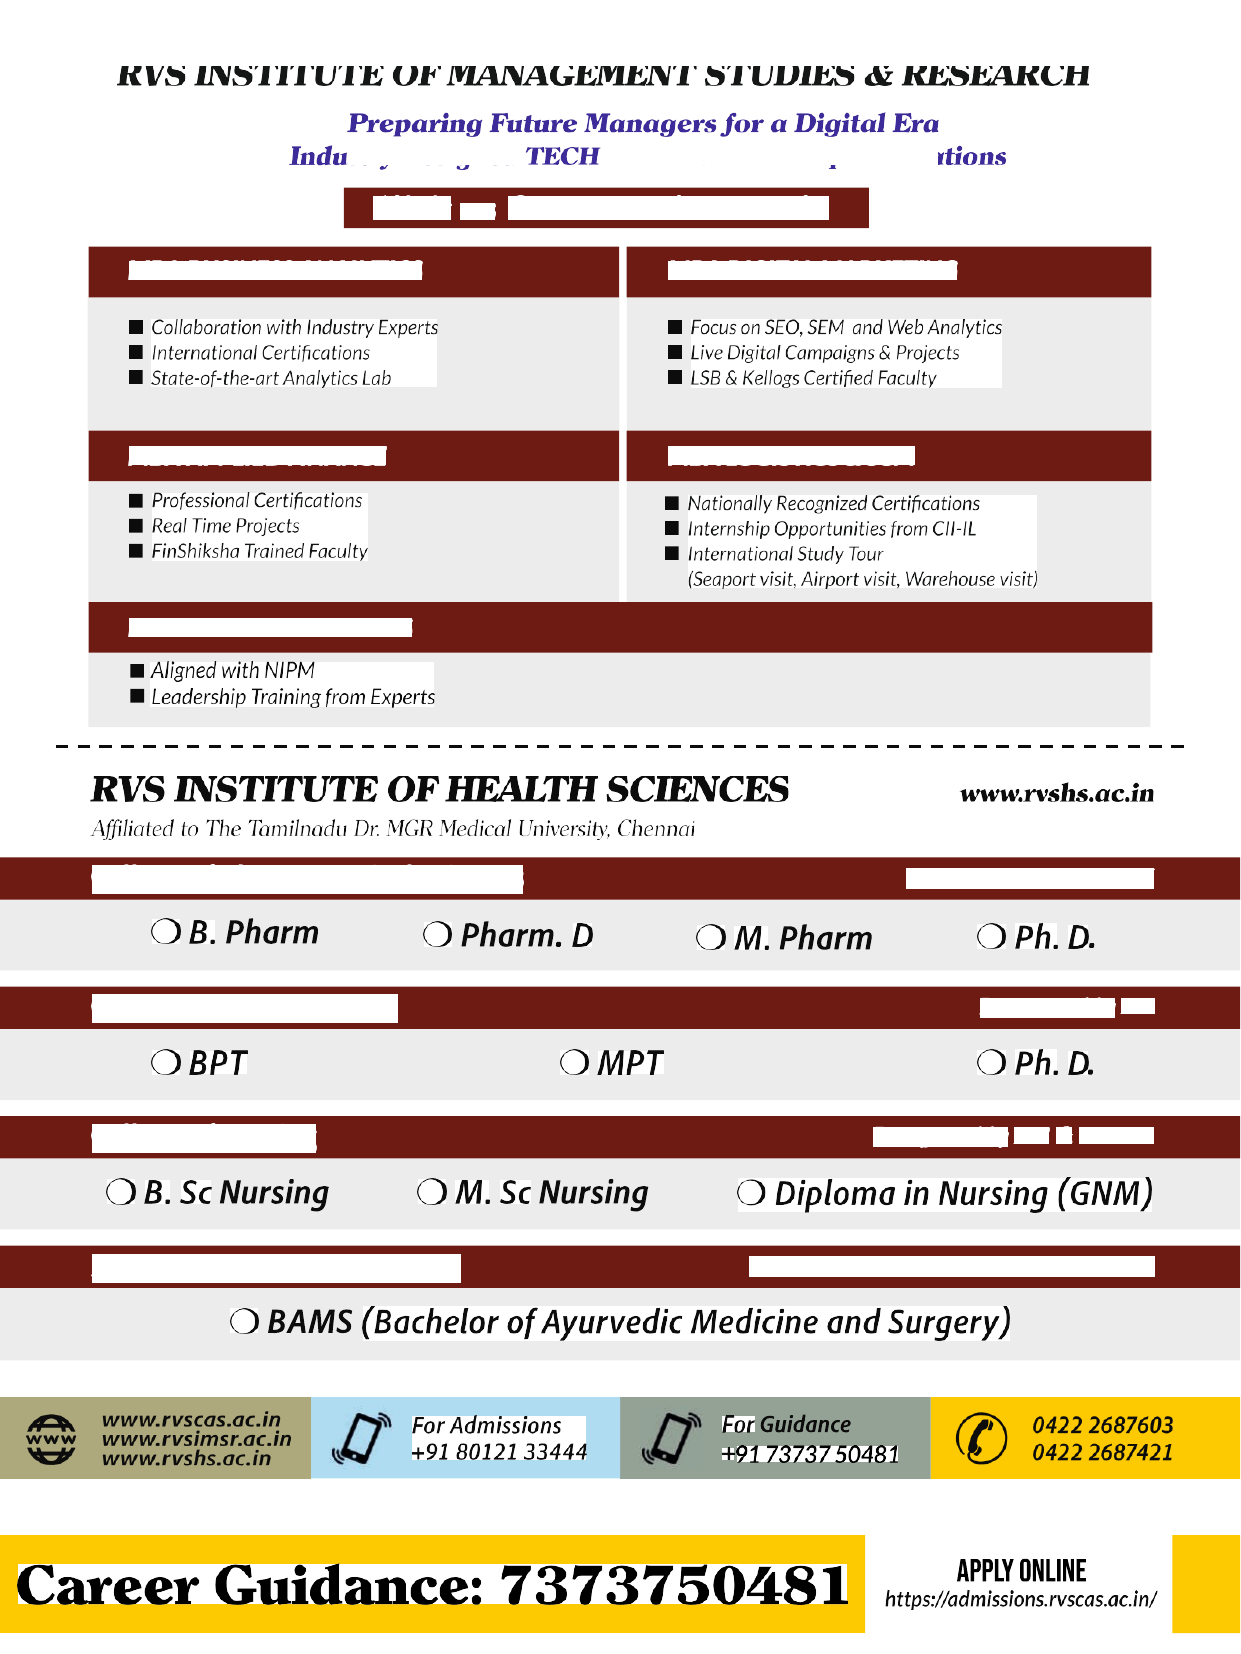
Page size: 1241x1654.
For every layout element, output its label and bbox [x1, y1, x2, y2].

picture [460, 203, 496, 220]
picture [885, 1590, 1158, 1610]
picture [117, 66, 1092, 86]
picture [17, 1563, 848, 1605]
picture [668, 446, 915, 466]
picture [91, 864, 524, 894]
picture [180, 1180, 212, 1204]
picture [90, 819, 695, 840]
picture [977, 1049, 1006, 1075]
picture [91, 1123, 317, 1153]
picture [668, 260, 958, 280]
picture [144, 1180, 170, 1204]
picture [128, 260, 423, 280]
picture [734, 926, 769, 950]
picture [329, 1406, 393, 1469]
picture [151, 319, 438, 388]
picture [1079, 1127, 1154, 1144]
picture [362, 1306, 1010, 1341]
picture [1056, 1126, 1073, 1144]
picture [91, 1254, 461, 1283]
picture [1068, 1051, 1089, 1075]
picture [0, 1397, 311, 1479]
picture [621, 1397, 1241, 1479]
picture [597, 1050, 664, 1075]
picture [977, 923, 1006, 949]
picture [691, 319, 1002, 388]
picture [455, 1180, 490, 1204]
picture [1015, 923, 1058, 949]
picture [150, 661, 435, 708]
picture [189, 1050, 248, 1075]
picture [1120, 998, 1155, 1014]
picture [1013, 1127, 1050, 1144]
picture [959, 782, 1154, 802]
picture [412, 1415, 587, 1460]
picture [737, 1177, 1152, 1213]
picture [417, 1178, 447, 1205]
picture [106, 1178, 136, 1205]
picture [572, 923, 593, 947]
picture [906, 868, 1155, 889]
picture [423, 921, 452, 947]
picture [128, 446, 387, 466]
picture [289, 112, 1006, 170]
picture [873, 1126, 1009, 1148]
picture [500, 1180, 531, 1204]
picture [1068, 925, 1089, 949]
picture [696, 924, 726, 950]
picture [979, 997, 1116, 1018]
picture [90, 776, 789, 802]
picture [151, 918, 181, 944]
picture [560, 1049, 589, 1075]
picture [151, 1049, 181, 1075]
picture [749, 1256, 1155, 1277]
picture [91, 994, 398, 1023]
picture [373, 195, 452, 220]
picture [189, 920, 215, 944]
picture [230, 1308, 259, 1334]
picture [152, 492, 368, 561]
picture [688, 495, 1037, 589]
picture [128, 618, 413, 637]
picture [1015, 1049, 1058, 1075]
picture [508, 195, 829, 220]
